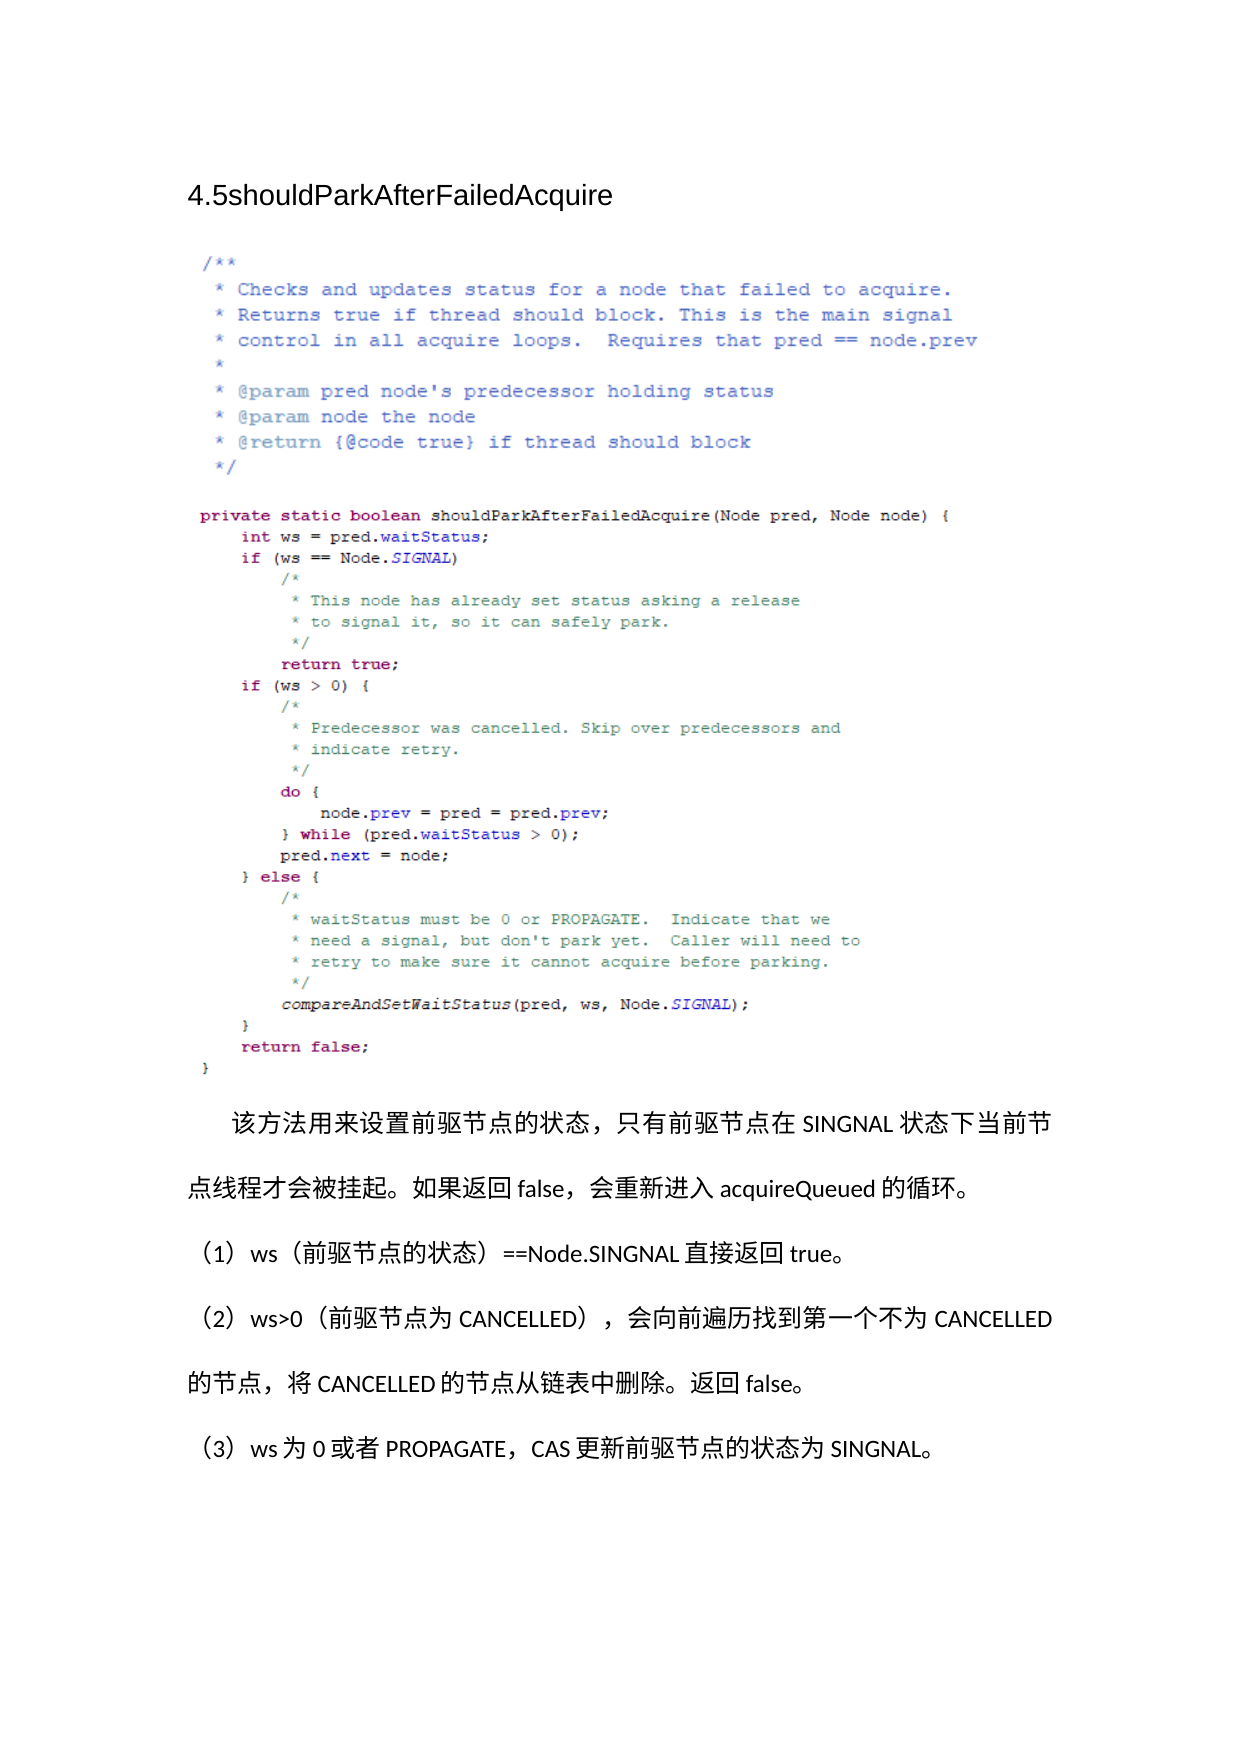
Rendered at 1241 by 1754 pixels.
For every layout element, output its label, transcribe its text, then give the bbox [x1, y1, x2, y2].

subtitle 4.5shouldParkAfterFailedAcquire [187, 162, 1053, 227]
list ws>0（前驱节点为CANCELLED），会向前遍历找到第一个不为CANCELLED的节点，将CANCELLED的节点从链表中删除。返回false。 [187, 1284, 1053, 1414]
picture [187, 243, 1052, 481]
picture [187, 503, 1053, 1083]
list ws（前驱节点的状态）==Node.SINGNAL直接返回true。 [187, 1219, 1053, 1284]
list 该方法用来设置前驱节点的状态，只有前驱节点在SINGNAL状态下当前节点线程才会被挂起。如果返回false，会重新进入acquireQueued的循环。 [187, 1089, 1053, 1219]
list ws为0或者PROPAGATE，CAS更新前驱节点的状态为SINGNAL。 [187, 1414, 1053, 1479]
